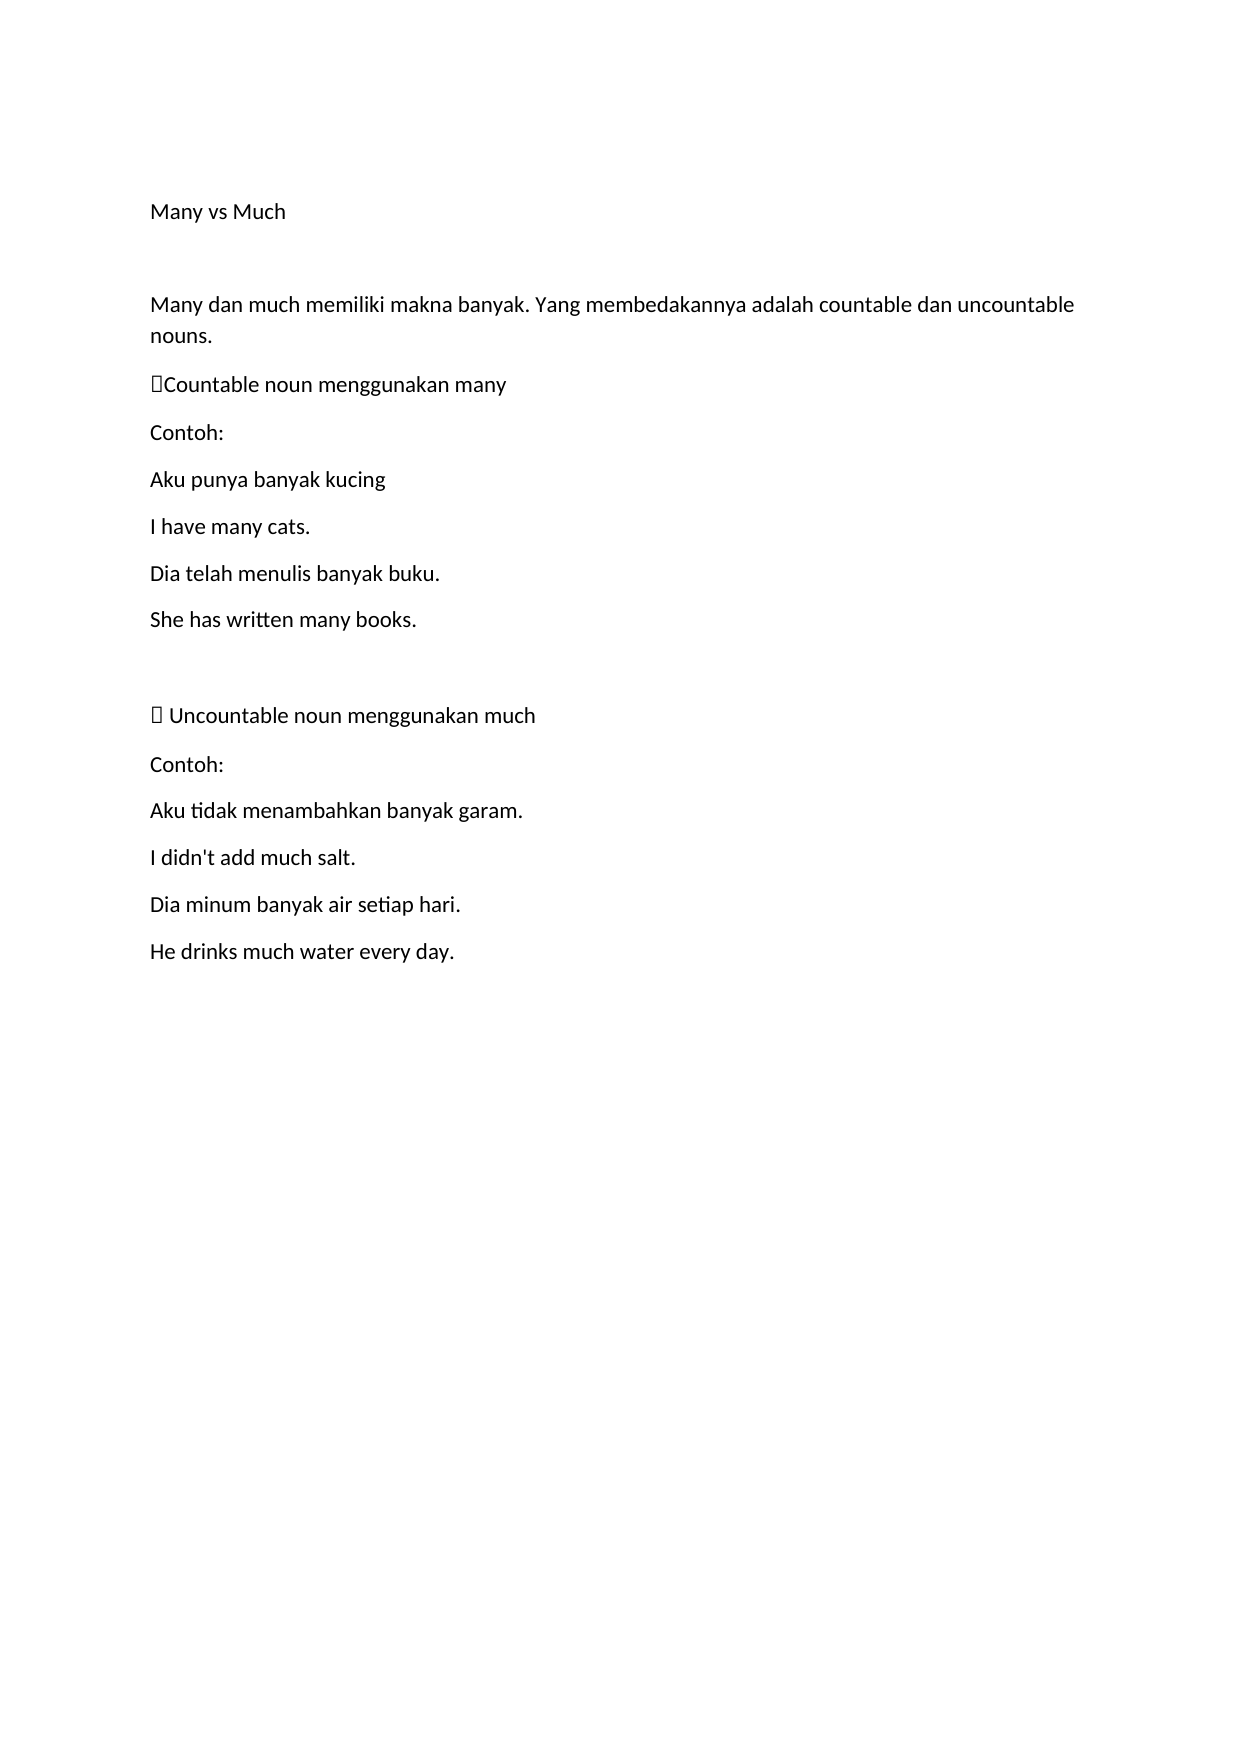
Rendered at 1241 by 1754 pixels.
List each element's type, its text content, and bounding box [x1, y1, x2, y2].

text Many dan much memiliki makna banyak. Yang membedakannya adalah countable dan uncountable nouns. [150, 291, 1090, 349]
text Contoh: [150, 750, 1090, 778]
text He drinks much water every day. [150, 937, 1090, 965]
text Aku tidak menambahkan banyak garam. [150, 797, 1090, 825]
text Contoh: [150, 418, 1090, 446]
text Many vs Much [150, 197, 1090, 225]
text Dia telah menulis banyak buku. [150, 559, 1090, 587]
text Dia minum banyak air setiap hari. [150, 890, 1090, 918]
text 🍓 Uncountable noun menggunakan much [150, 699, 1090, 731]
text I have many cats. [150, 512, 1090, 540]
text I didn't add much salt. [150, 843, 1090, 872]
text Aku punya banyak kucing [150, 465, 1090, 493]
text 🍓Countable noun menggunakan many [150, 368, 1090, 399]
text She has written many books. [150, 606, 1090, 634]
